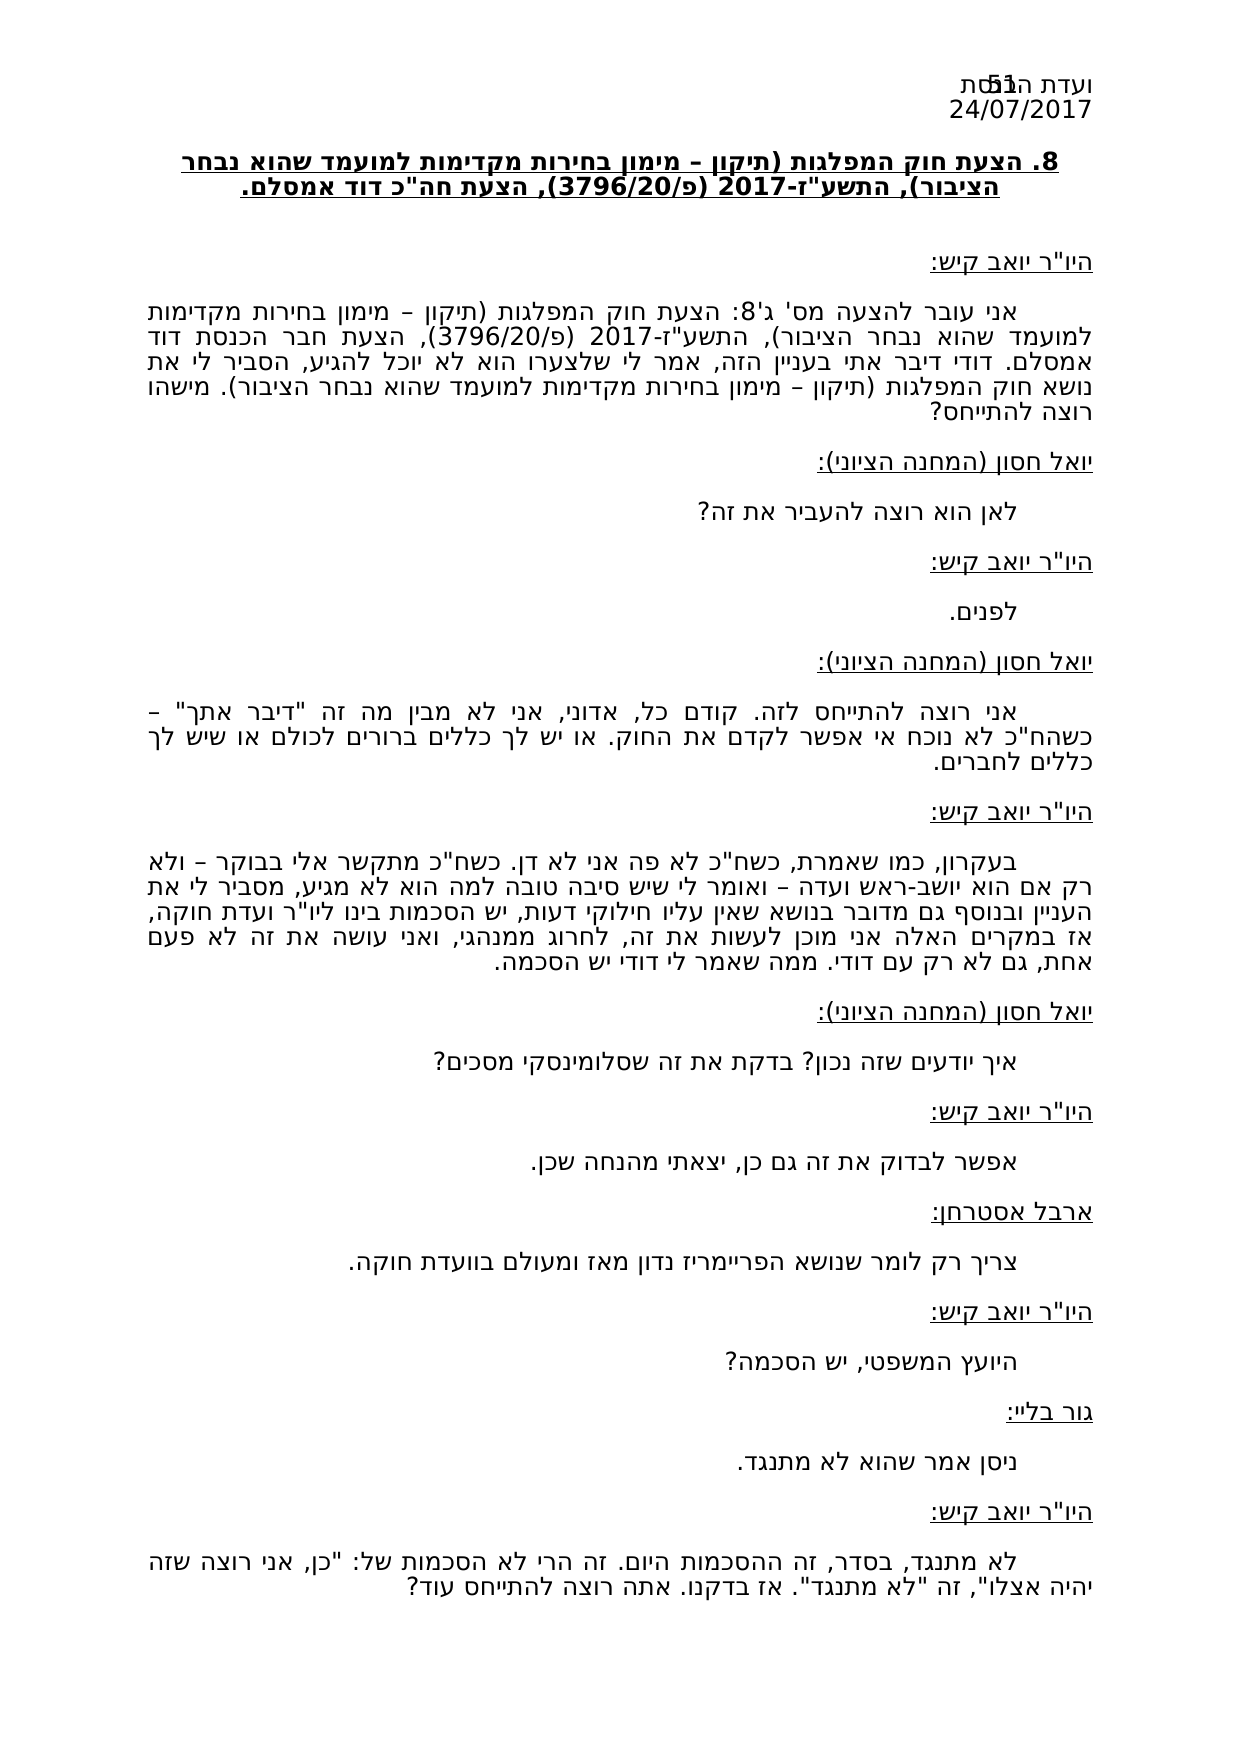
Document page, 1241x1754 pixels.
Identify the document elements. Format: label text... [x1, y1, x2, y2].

text גור בליי: [147, 1400, 1093, 1425]
text אני רוצה להתייחס לזה. קודם כל, אדוני, אני לא מבין מה זה "דיבר אתך" – כשהח"כ לא נוכח אי אפשר לקדם את החוק. או יש לך כללים ברורים לכולם או שיש לך כללים לחברים. [147, 700, 1093, 775]
text אפשר לבדוק את זה גם כן, יצאתי מהנחה שכן. [147, 1150, 1093, 1175]
text היו"ר יואב קיש: [147, 1300, 1093, 1325]
text היו"ר יואב קיש: [147, 550, 1093, 575]
text היו"ר יואב קיש: [147, 250, 1093, 275]
text יואל חסון (המחנה הציוני): [147, 650, 1093, 675]
text יואל חסון (המחנה הציוני): [147, 1000, 1093, 1025]
text 8. הצעת חוק המפלגות (תיקון – מימון בחירות מקדימות למועמד שהוא נבחר הציבור), התשע"ז-2017 (פ/3796/20), הצעת חה"כ דוד אמסלם. [147, 150, 1093, 200]
text איך יודעים שזה נכון? בדקת את זה שסלומינסקי מסכים? [147, 1050, 1093, 1075]
text ניסן אמר שהוא לא מתנגד. [147, 1450, 1093, 1475]
text לא מתנגד, בסדר, זה ההסכמות היום. זה הרי לא הסכמות של: "כן, אני רוצה שזה יהיה אצלו", זה "לא מתנגד". אז בדקנו. אתה רוצה להתייחס עוד? [147, 1550, 1093, 1600]
text יואל חסון (המחנה הציוני): [147, 450, 1093, 475]
text לאן הוא רוצה להעביר את זה? [147, 500, 1093, 525]
text אני עובר להצעה מס' ג'8: הצעת חוק המפלגות (תיקון – מימון בחירות מקדימות למועמד שהוא נבחר הציבור), התשע"ז-2017 (פ/3796/20), הצעת חבר הכנסת דוד אמסלם. דודי דיבר אתי בעניין הזה, אמר לי שלצערו הוא לא יוכל להגיע, הסביר לי את נושא חוק המפלגות (תיקון – מימון בחירות מקדימות למועמד שהוא נבחר הציבור). מישהו רוצה להתייחס? [147, 300, 1093, 425]
text היו"ר יואב קיש: [147, 1500, 1093, 1525]
text היועץ המשפטי, יש הסכמה? [147, 1350, 1093, 1375]
text צריך רק לומר שנושא הפריימריז נדון מאז ומעולם בוועדת חוקה. [147, 1250, 1093, 1275]
text לפנים. [147, 600, 1093, 625]
text היו"ר יואב קיש: [147, 800, 1093, 825]
text ארבל אסטרחן: [147, 1200, 1093, 1225]
text בעקרון, כמו שאמרת, כשח"כ לא פה אני לא דן. כשח"כ מתקשר אלי בבוקר – ולא רק אם הוא יושב-ראש ועדה – ואומר לי שיש סיבה טובה למה הוא לא מגיע, מסביר לי את העניין ובנוסף גם מדובר בנושא שאין עליו חילוקי דעות, יש הסכמות בינו ליו"ר ועדת חוקה, אז במקרים האלה אני מוכן לעשות את זה, לחרוג ממנהגי, ואני עושה את זה לא פעם אחת, גם לא רק עם דודי. ממה שאמר לי דודי יש הסכמה. [147, 850, 1093, 975]
text היו"ר יואב קיש: [147, 1100, 1093, 1125]
